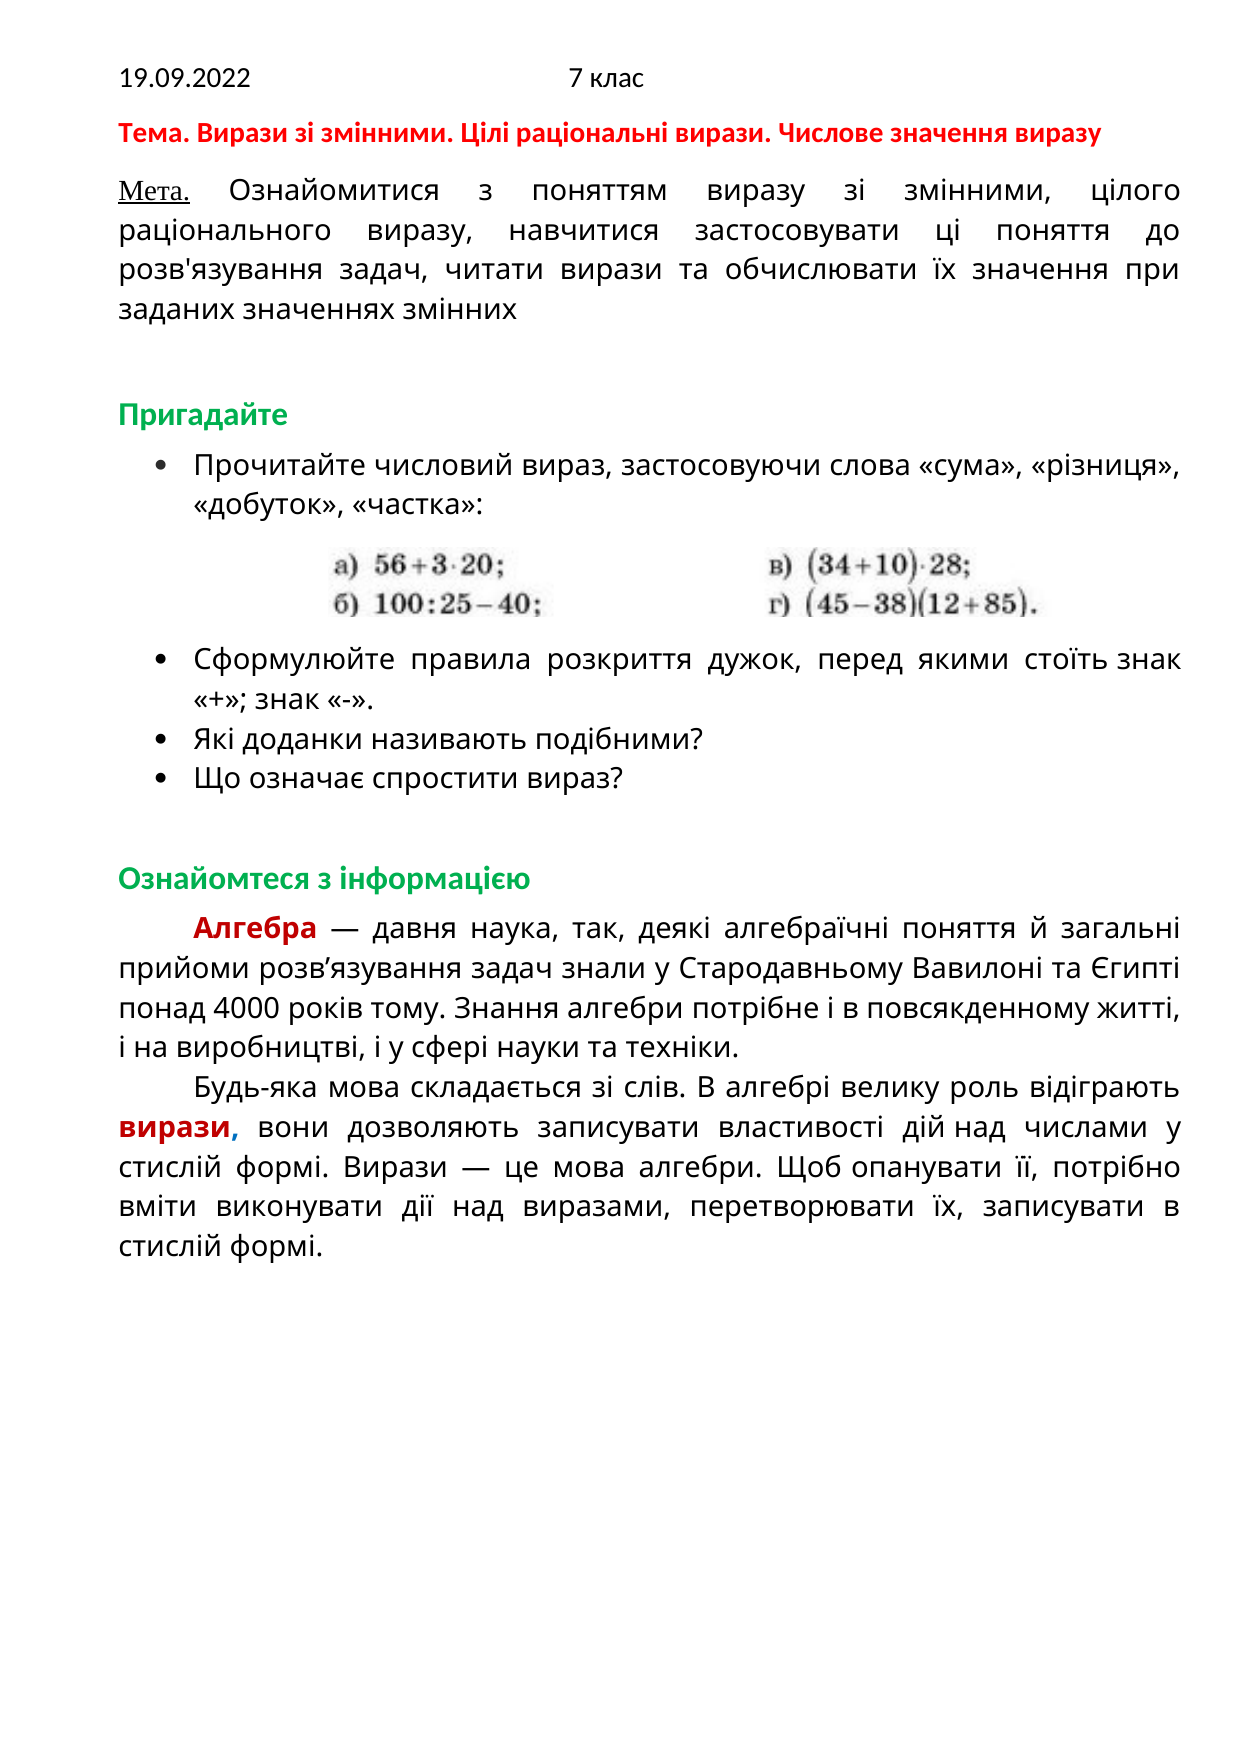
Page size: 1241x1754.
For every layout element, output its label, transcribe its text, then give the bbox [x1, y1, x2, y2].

text Пригадайте [118, 393, 1181, 434]
text Ознайомтеся з інформацією [118, 857, 1181, 898]
list Сформулюйте правила розкриття дужок, перед якими стоїть знак «+»; знак «-». [156, 638, 1181, 718]
picture [325, 547, 1062, 616]
list Які доданки називають подібними? [156, 718, 1181, 758]
list Що означає спростити вираз? [156, 758, 1181, 797]
list Прочитайте числовий вираз, застосовуючи слова «сума», «різниця», «добуток», «частка»: [156, 444, 1181, 523]
text Алгебра — давня наука, так, деякі алгебраїчні поняття й загальні прийоми розв’язування задач знали у Стародавньому Вавилоні та Єгипті понад 4000 років тому. Знання алгебри потрібне і в повсякденному житті, і на виробництві, і у сфері науки та техніки. [118, 908, 1181, 1066]
text Будь-яка мова складається зі слів. В алгебрі велику роль відіграють вирази, вони дозволяють записувати властивості дій над числами у стислій формі. Вирази — це мова алгебри. Щоб опанувати її, потрібно вміти виконувати дії над виразами, перетворювати їх, записувати в стислій формі. [118, 1066, 1181, 1265]
text 19.09.2022 7 клас [118, 59, 1181, 95]
text Тема. Вирази зі змінними. Цілі раціональні вирази. Числове значення виразу [118, 114, 1181, 150]
text Мета. Ознайомитися з поняттям виразу зі змінними, цілого раціонального виразу, навчитися застосовувати ці поняття до розв'язування задач, читати вирази та обчислювати їх значення при заданих значеннях змінних [118, 169, 1181, 328]
